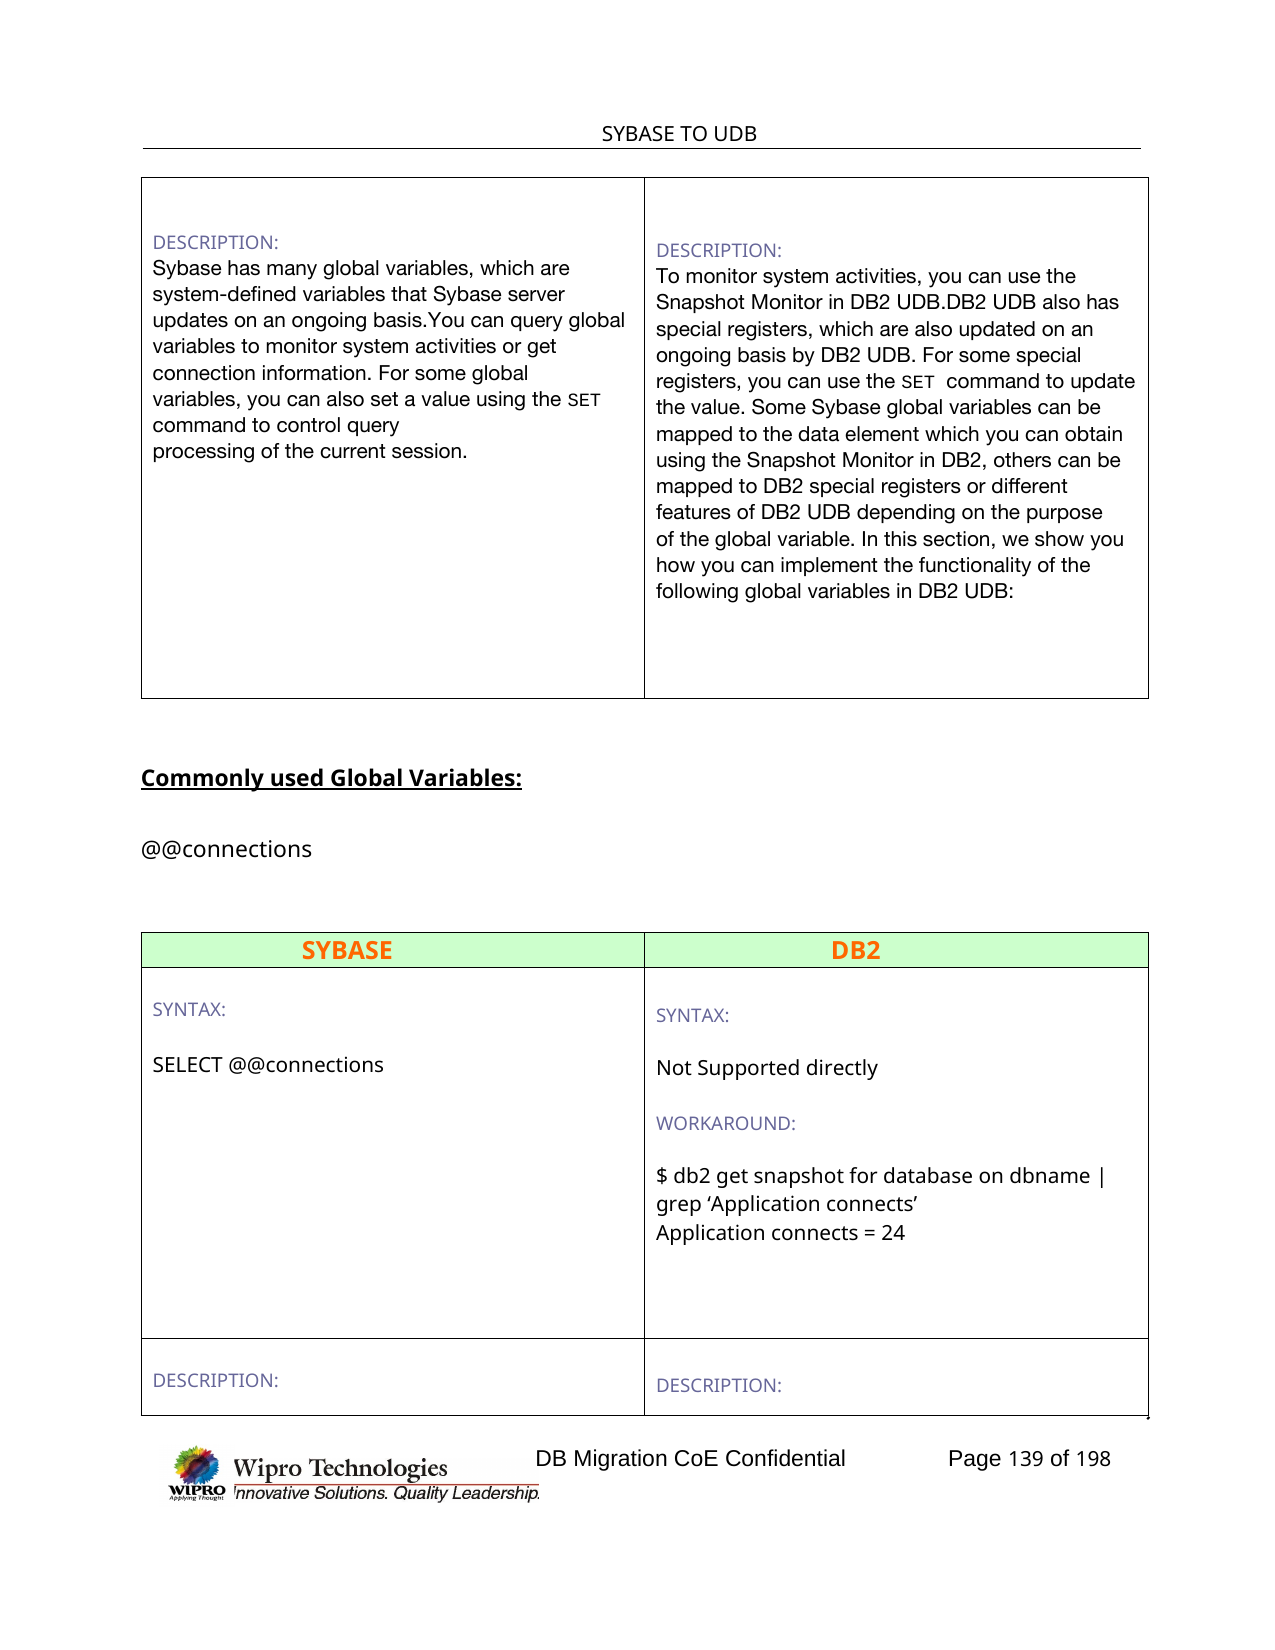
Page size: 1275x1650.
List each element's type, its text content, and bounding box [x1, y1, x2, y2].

table_cell SYNTAX: Not Supported directly WORKAROUND: $ db2 get snapshot for database on dbname | grep ‘Application connects’ Application connects = 24 [645, 968, 1148, 1337]
text Commonly used Global Variables: [141, 762, 1181, 793]
table_cell DESCRIPTION: Sybase has many global variables, which are system-defined variables that Sybase server updates on an ongoing basis.You can query global variables to monitor system activities or get connection information. For some global variables, you can also set a value using the SET command to control query processing of the current session. [142, 178, 644, 698]
table_cell DESCRIPTION: To monitor system activities, you can use the Snapshot Monitor in DB2 UDB.DB2 UDB also has special registers, which are also updated on an ongoing basis by DB2 UDB. For some special registers, you can use the SET command to update the value. Some Sybase global variables can be mapped to the data element which you can obtain using the Snapshot Monitor in DB2, others can be mapped to DB2 special registers or different features of DB2 UDB depending on the purpose of the global variable. In this section, we show you how you can implement the functionality of the following global variables in DB2 UDB: [645, 178, 1148, 698]
table_header DB2 [645, 933, 1148, 967]
picture [159, 1444, 539, 1507]
table_cell DESCRIPTION: The @@connections global variable returns the number of logins or attempted logins to the Sybase server since it was started. [142, 1339, 644, 1415]
text @@connections [141, 833, 1181, 864]
table_cell SYNTAX: SELECT @@connections [142, 968, 644, 1337]
table_header SYBASE [142, 933, 644, 967]
